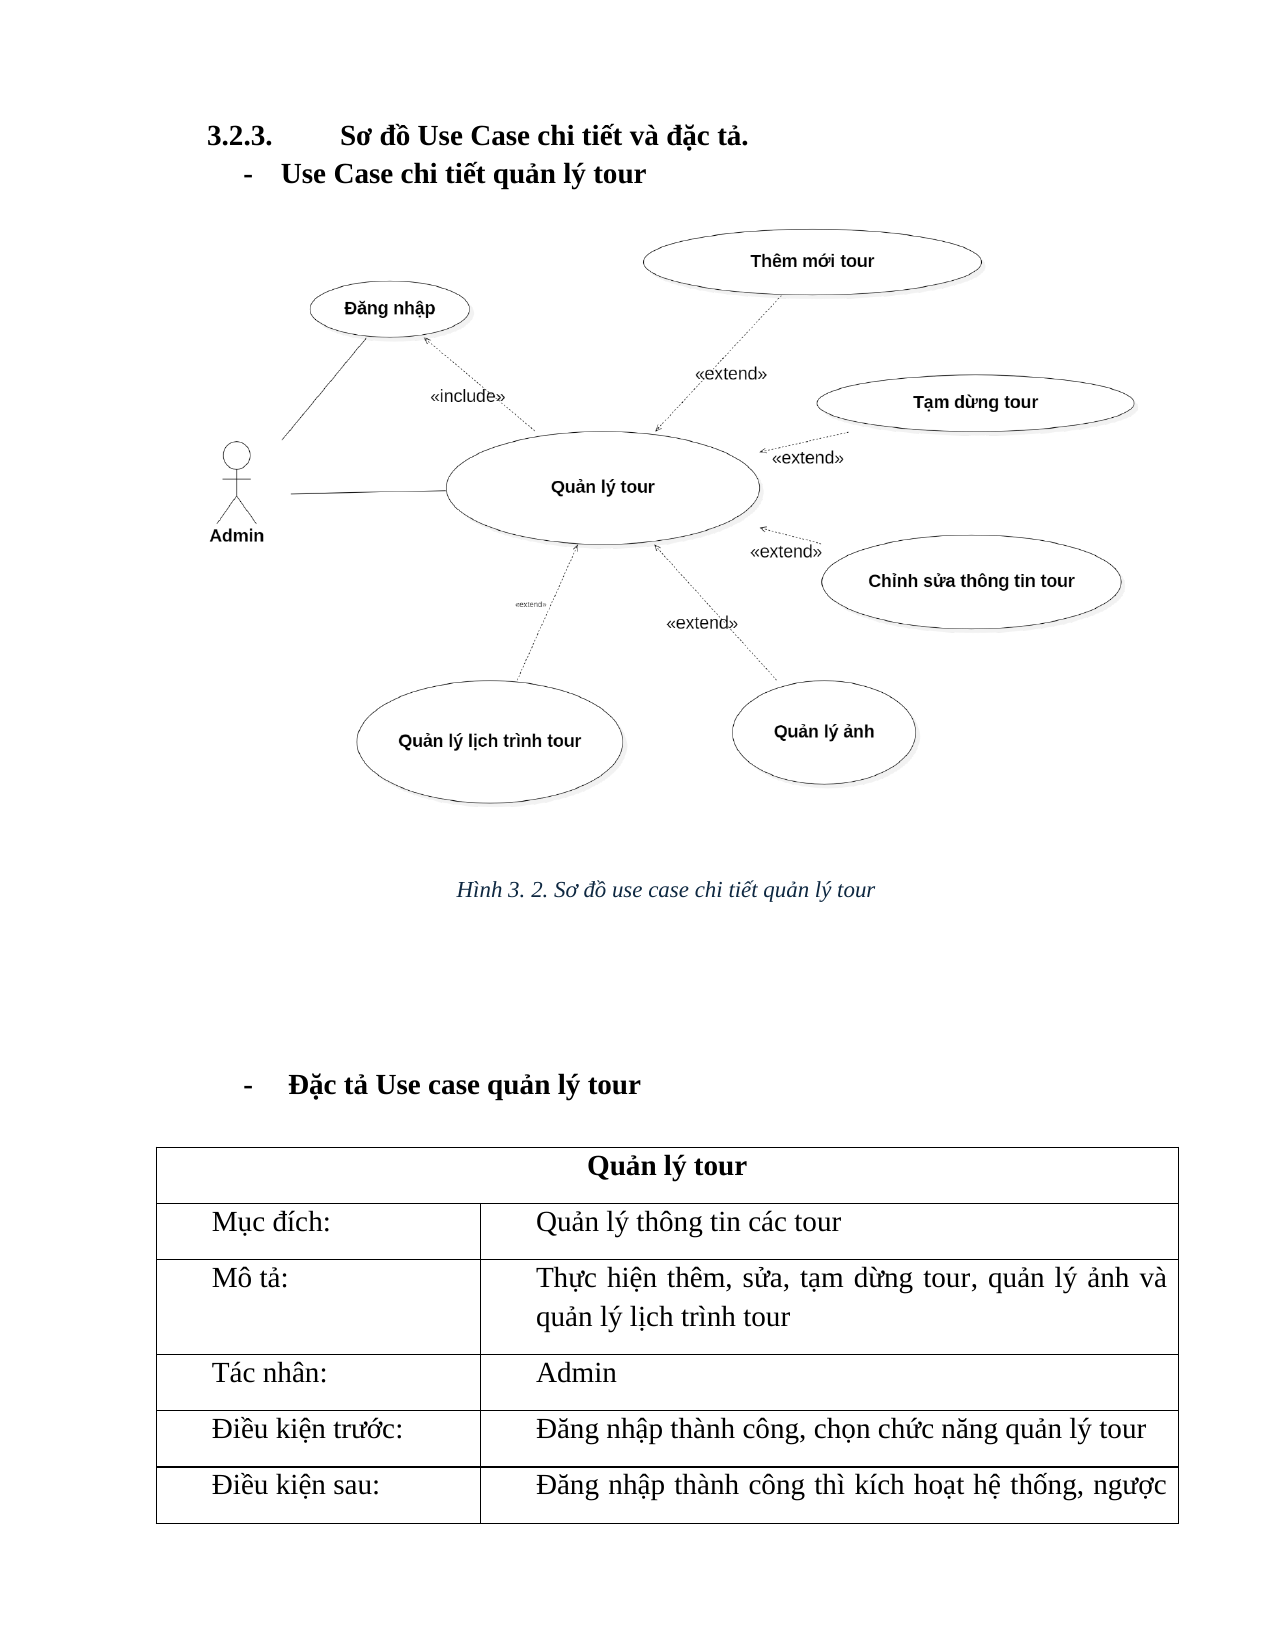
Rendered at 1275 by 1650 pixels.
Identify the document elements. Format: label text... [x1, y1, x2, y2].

table_cell Đăng nhập thành công, chọn chức năng quản lý tour [481, 1411, 1178, 1466]
picture [177, 223, 1157, 826]
table_cell Tác nhân: [157, 1355, 480, 1410]
list Use Case chi tiết quản lý tour [243, 157, 1157, 190]
list Đặc tả Use case quản lý tour [243, 1067, 1157, 1101]
table_header Quản lý tour [157, 1148, 1178, 1203]
table_cell Điều kiện sau: [157, 1468, 480, 1523]
table_cell Admin [481, 1355, 1178, 1410]
table_cell Mục đích: [157, 1204, 480, 1259]
table_cell Thực hiện thêm, sửa, tạm dừng tour, quản lý ảnh và quản lý lịch trình tour [481, 1260, 1178, 1354]
table_cell Điều kiện trước: [157, 1411, 480, 1466]
text Hình 3. 2. Sơ đồ use case chi tiết quản lý tour [177, 876, 1157, 902]
list Sơ đồ Use Case chi tiết và đặc tả. [207, 118, 1157, 152]
table_cell Đăng nhập thành công thì kích hoạt hệ thống, ngược lại thì báo lỗi đăng nhập lại. [481, 1468, 1178, 1523]
table_cell Quản lý thông tin các tour [481, 1204, 1178, 1259]
table_cell Mô tả: [157, 1260, 480, 1354]
